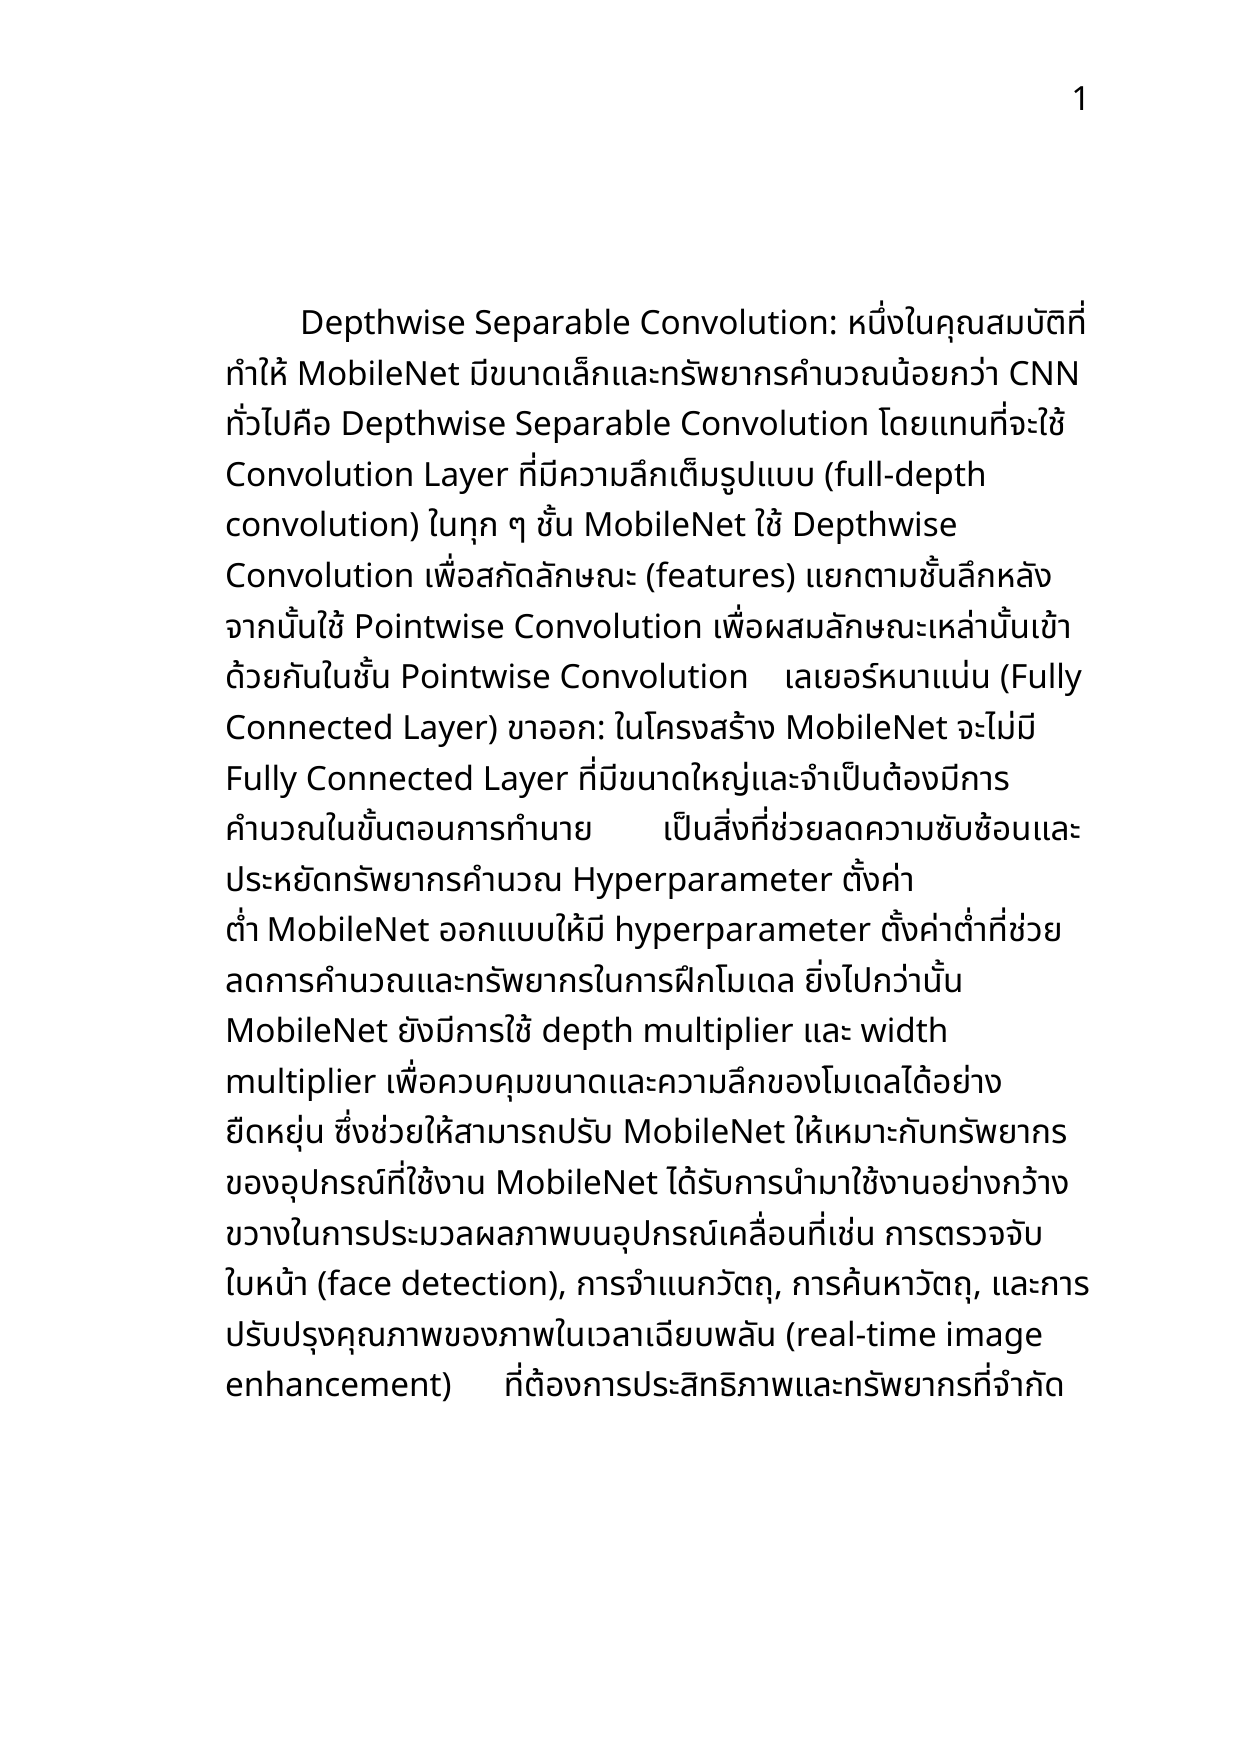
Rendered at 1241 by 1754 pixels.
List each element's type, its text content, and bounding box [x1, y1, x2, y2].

text Depthwise Separable Convolution: หนึ่งในคุณสมบัติที่ทำให้ MobileNet มีขนาดเล็กและทรัพยากรคำนวณน้อยกว่า CNN ทั่วไปคือ Depthwise Separable Convolution โดยแทนที่จะใช้ Convolution Layer ที่มีความลึกเต็มรูปแบบ (full-depth convolution) ในทุก ๆ ชั้น MobileNet ใช้ Depthwise Convolution เพื่อสกัดลักษณะ (features) แยกตามชั้นลึกหลังจากนั้นใช้ Pointwise Convolution เพื่อผสมลักษณะเหล่านั้นเข้าด้วยกันในชั้น Pointwise Convolution เลเยอร์หนาแน่น (Fully Connected Layer) ขาออก: ในโครงสร้าง MobileNet จะไม่มี Fully Connected Layer ที่มีขนาดใหญ่และจำเป็นต้องมีการคำนวณในขั้นตอนการทำนาย เป็นสิ่งที่ช่วยลดความซับซ้อนและประหยัดทรัพยากรคำนวณ Hyperparameter ตั้งค่าต่ำMobileNet ออกแบบให้มี hyperparameter ตั้งค่าต่ำที่ช่วยลดการคำนวณและทรัพยากรในการฝึกโมเดล ยิ่งไปกว่านั้น MobileNet ยังมีการใช้ depth multiplier และ width multiplier เพื่อควบคุมขนาดและความลึกของโมเดลได้อย่างยืดหยุ่น ซึ่งช่วยให้สามารถปรับ MobileNet ให้เหมาะกับทรัพยากรของอุปกรณ์ที่ใช้งาน MobileNet ได้รับการนำมาใช้งานอย่างกว้างขวางในการประมวลผลภาพบนอุปกรณ์เคลื่อนที่เช่น การตรวจจับใบหน้า (face detection), การจำแนกวัตถุ, การค้นหาวัตถุ, และการปรับปรุงคุณภาพของภาพในเวลาเฉียบพลัน (real-time image enhancement) ที่ต้องการประสิทธิภาพและทรัพยากรที่จำกัด [225, 299, 1090, 1412]
